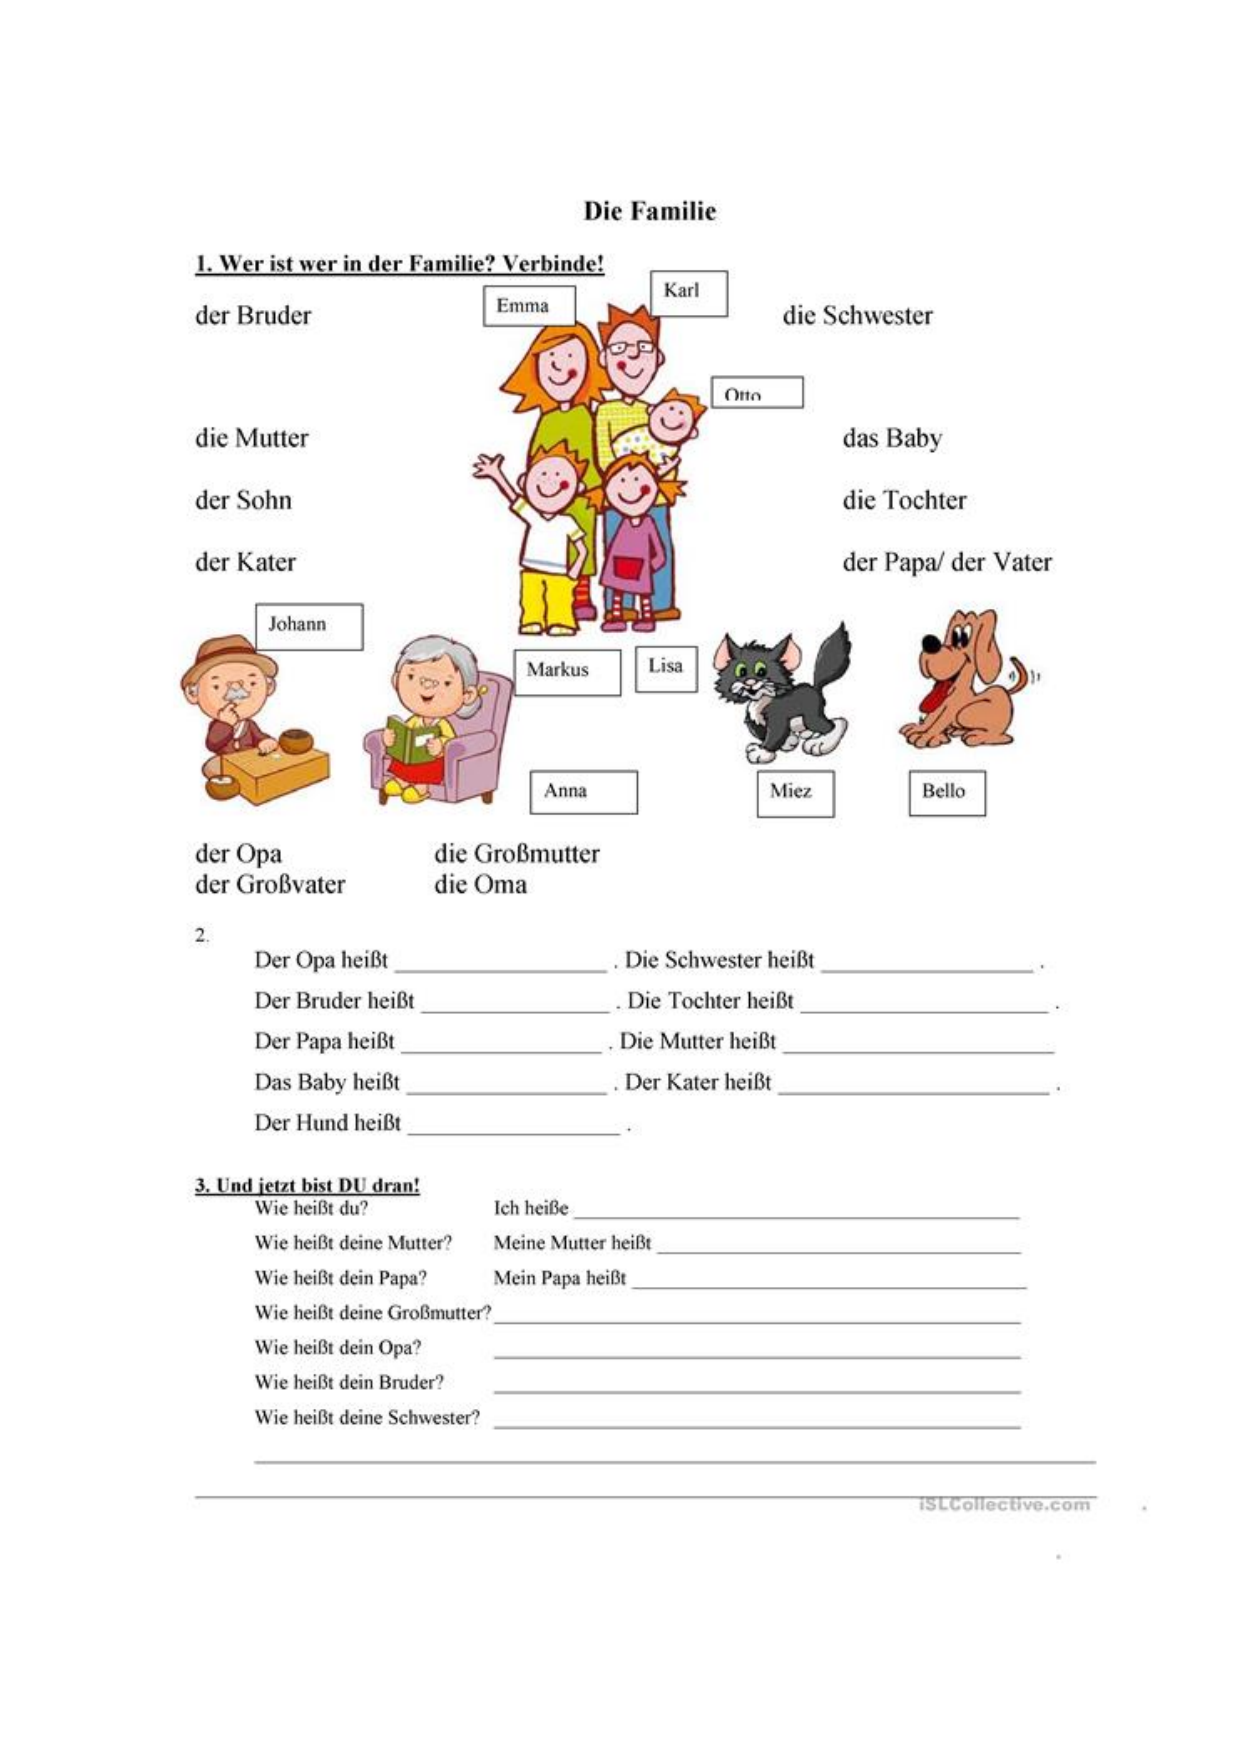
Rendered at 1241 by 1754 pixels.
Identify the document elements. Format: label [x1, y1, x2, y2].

picture [147, 147, 1152, 1565]
